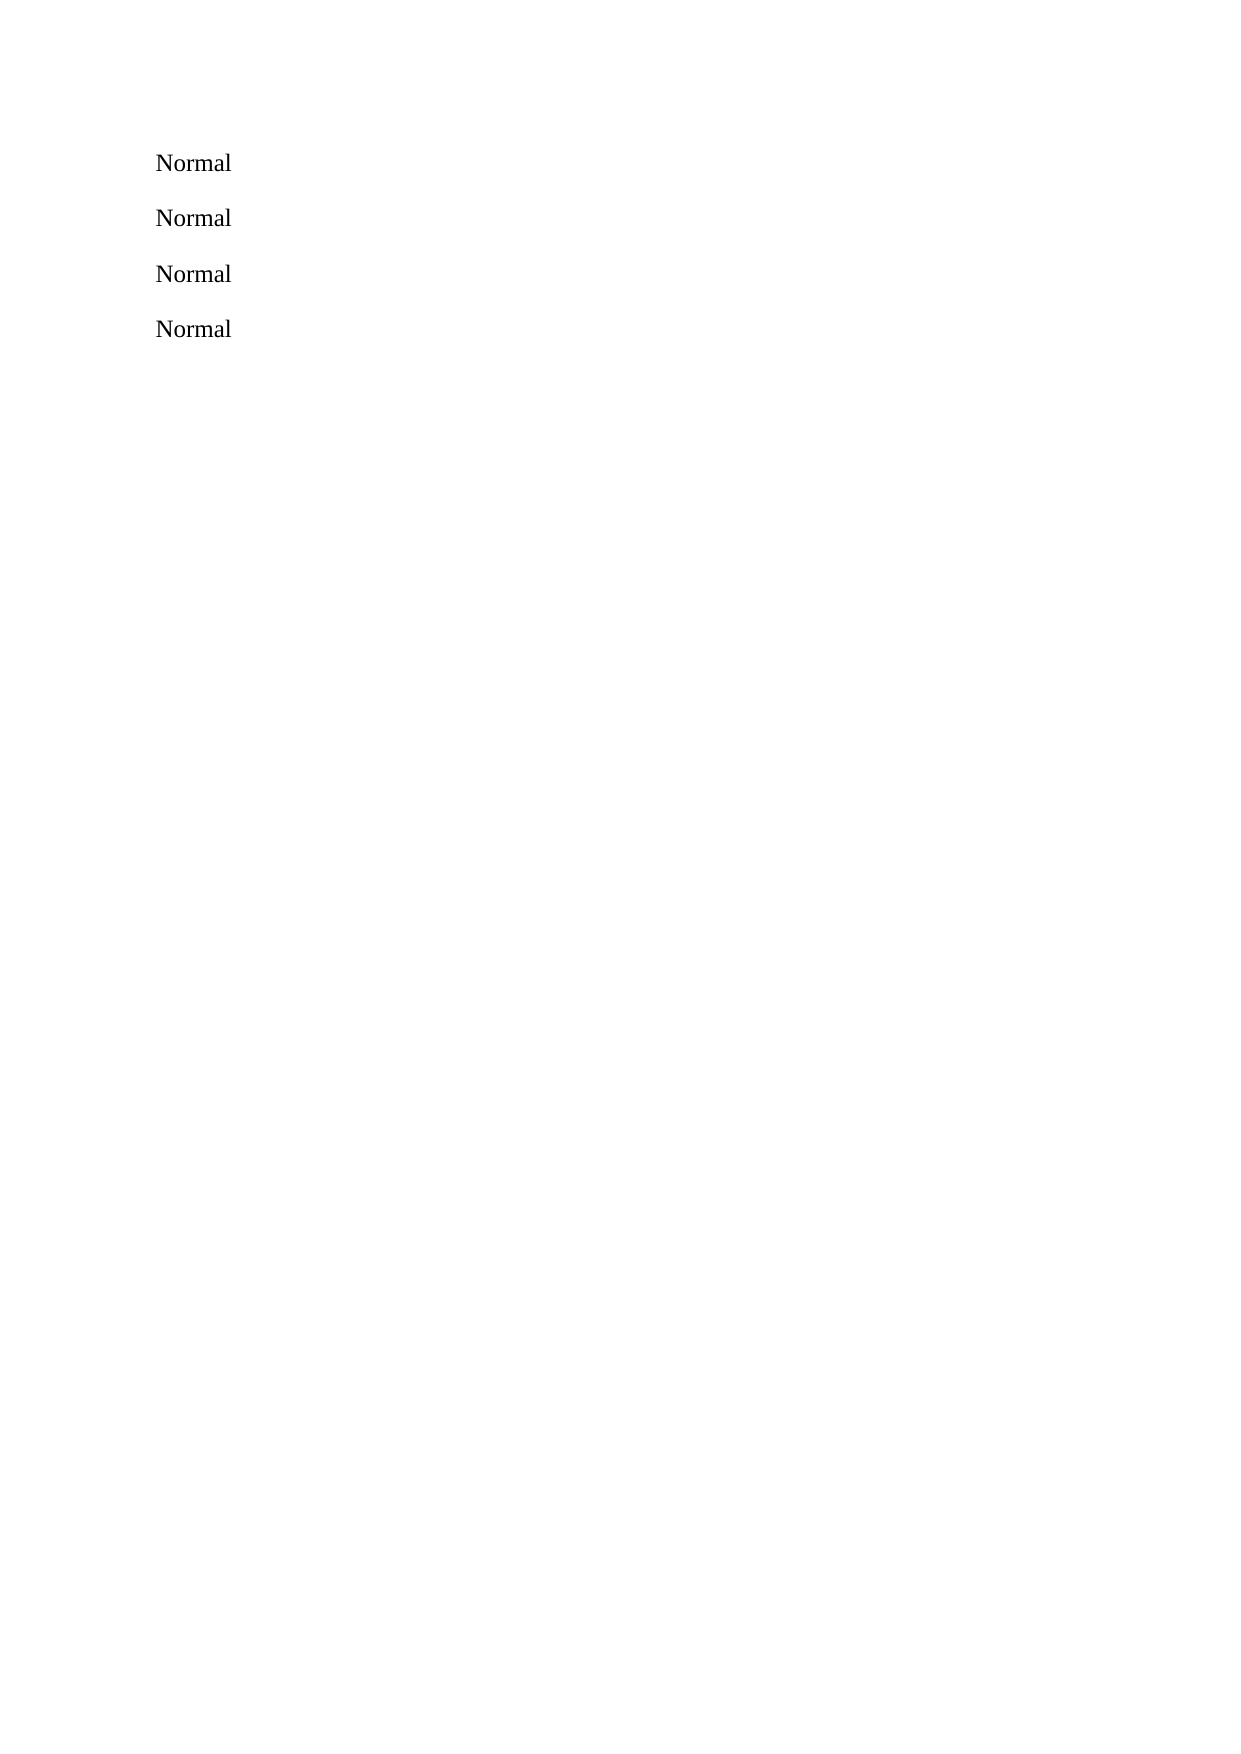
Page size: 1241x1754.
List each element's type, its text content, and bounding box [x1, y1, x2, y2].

text Normal [118, 259, 1122, 288]
text Normal [118, 203, 1122, 232]
text Normal [118, 314, 1122, 343]
text Normal [118, 148, 1122, 176]
